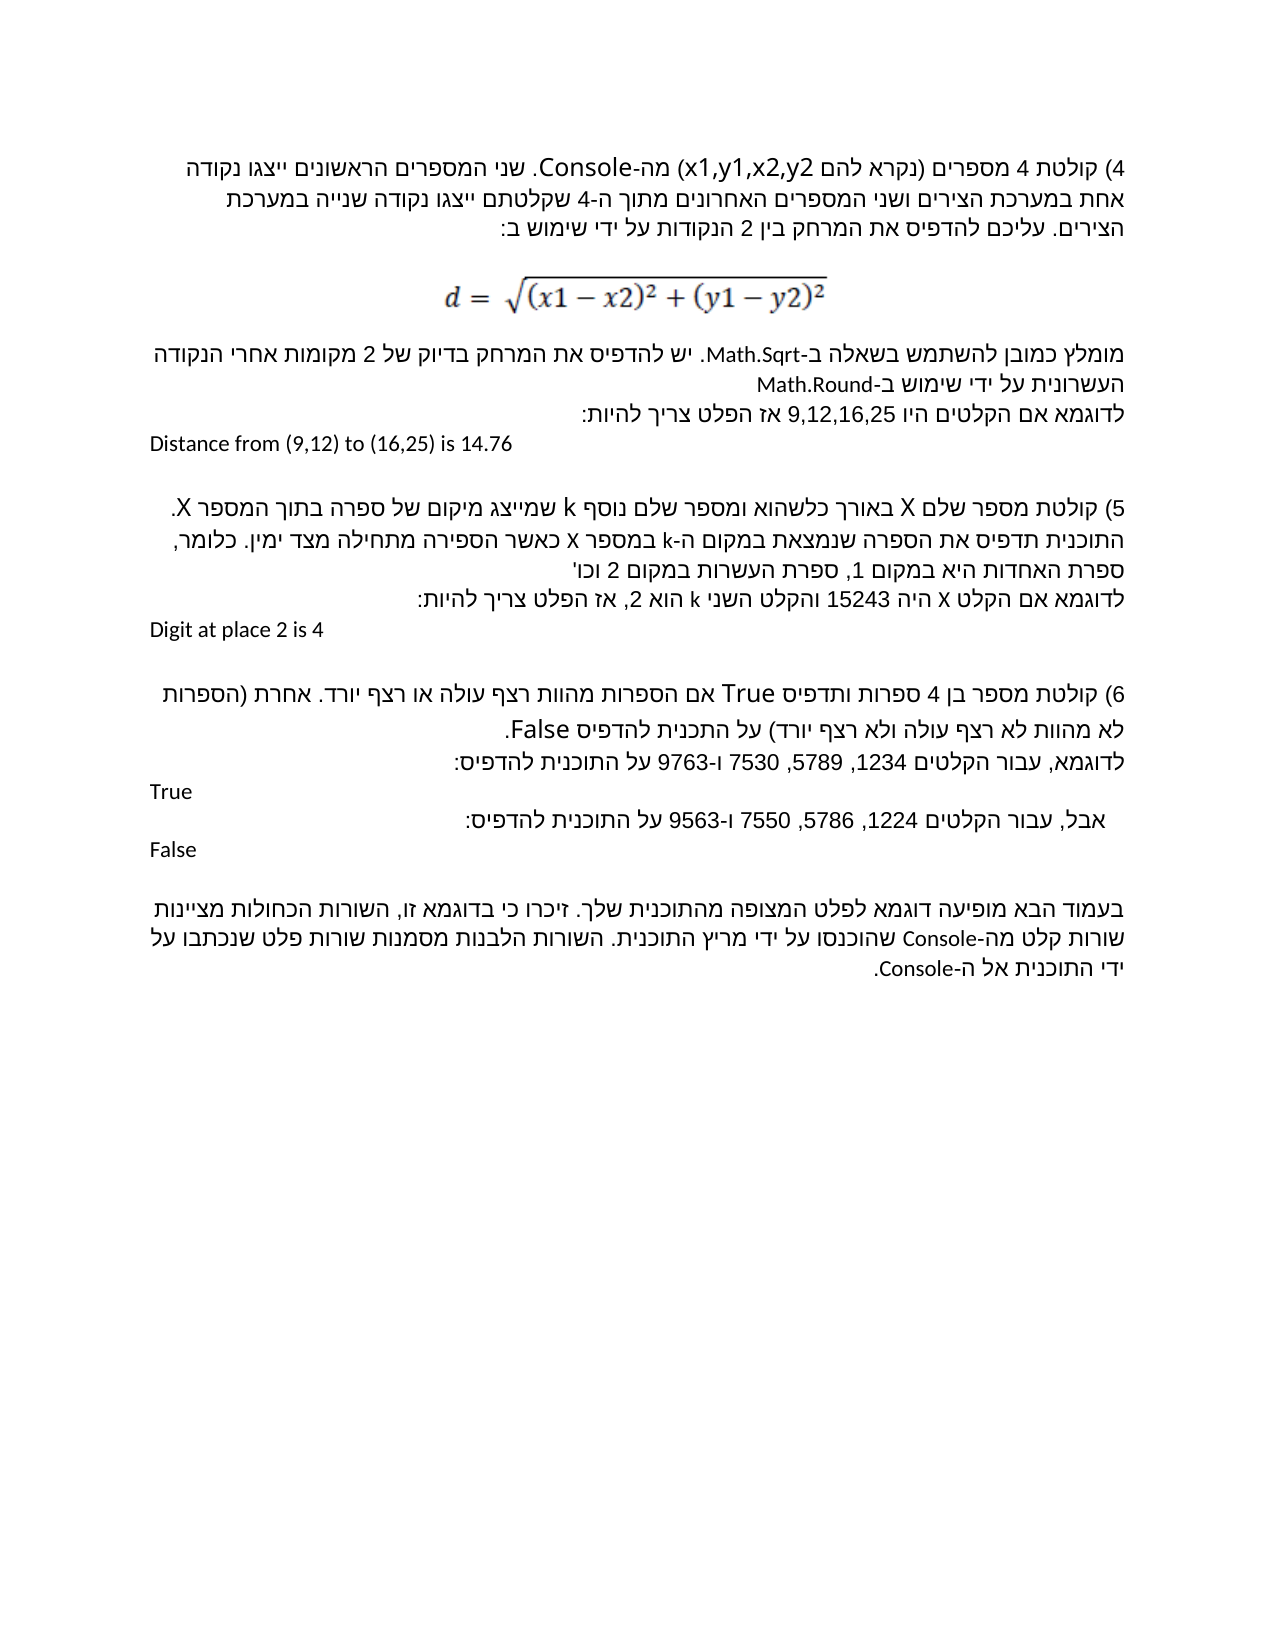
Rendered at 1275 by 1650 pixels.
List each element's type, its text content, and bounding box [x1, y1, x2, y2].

text 6) קולטת מספר בן 4 ספרות ותדפיס True אם הספרות מהוות רצף עולה או רצף יורד. אחרת (הספרות לא מהוות לא רצף עולה ולא רצף יורד) על התכנית להדפיס False. [150, 676, 1125, 746]
text אבל, עבור הקלטים 1224, 5786, 7550 ו-9563 על התוכנית להדפיס: [150, 807, 1125, 833]
text בעמוד הבא מופיעה דוגמא לפלט המצופה מהתוכנית שלך. זיכרו כי בדוגמא זו, השורות הכחולות מציינות שורות קלט מה-Console שהוכנסו על ידי מריץ התוכנית. השורות הלבנות מסמנות שורות פלט שנכתבו על ידי התוכנית אל ה-Console. [150, 896, 1125, 983]
text False [150, 836, 1125, 864]
text Digit at place 2 is 4 [150, 615, 1125, 643]
text 5) קולטת מספר שלם X באורך כלשהוא ומספר שלם נוסף k שמייצג מיקום של ספרה בתוך המספר X. [150, 490, 1125, 524]
text לדוגמא אם הקלט X היה 15243 והקלט השני k הוא 2, אז הפלט צריך להיות: [150, 585, 1125, 613]
picture [406, 243, 868, 339]
text לדוגמא אם הקלטים היו 9,12,16,25 אז הפלט צריך להיות: [150, 401, 1125, 427]
text 4) קולטת 4 מספרים (נקרא להם x1,y1,x2,y2) מה-Console. שני המספרים הראשונים ייצגו נקודה אחת במערכת הצירים ושני המספרים האחרונים מתוך ה-4 שקלטתם ייצגו נקודה שנייה במערכת הצירים. עליכם להדפיס את המרחק בין 2 הנקודות על ידי שימוש ב: [150, 150, 1125, 241]
text Distance from (9,12) to (16,25) is 14.76 [150, 429, 1125, 457]
text לדוגמא, עבור הקלטים 1234, 5789, 7530 ו-9763 על התוכנית להדפיס: [150, 748, 1125, 775]
text True [150, 777, 1125, 805]
text התוכנית תדפיס את הספרה שנמצאת במקום ה-k במספר X כאשר הספירה מתחילה מצד ימין. כלומר, ספרת האחדות היא במקום 1, ספרת העשרות במקום 2 וכו' [150, 526, 1125, 583]
text מומלץ כמובן להשתמש בשאלה ב-Math.Sqrt. יש להדפיס את המרחק בדיוק של 2 מקומות אחרי הנקודה העשרונית על ידי שימוש ב-Math.Round [150, 341, 1125, 399]
